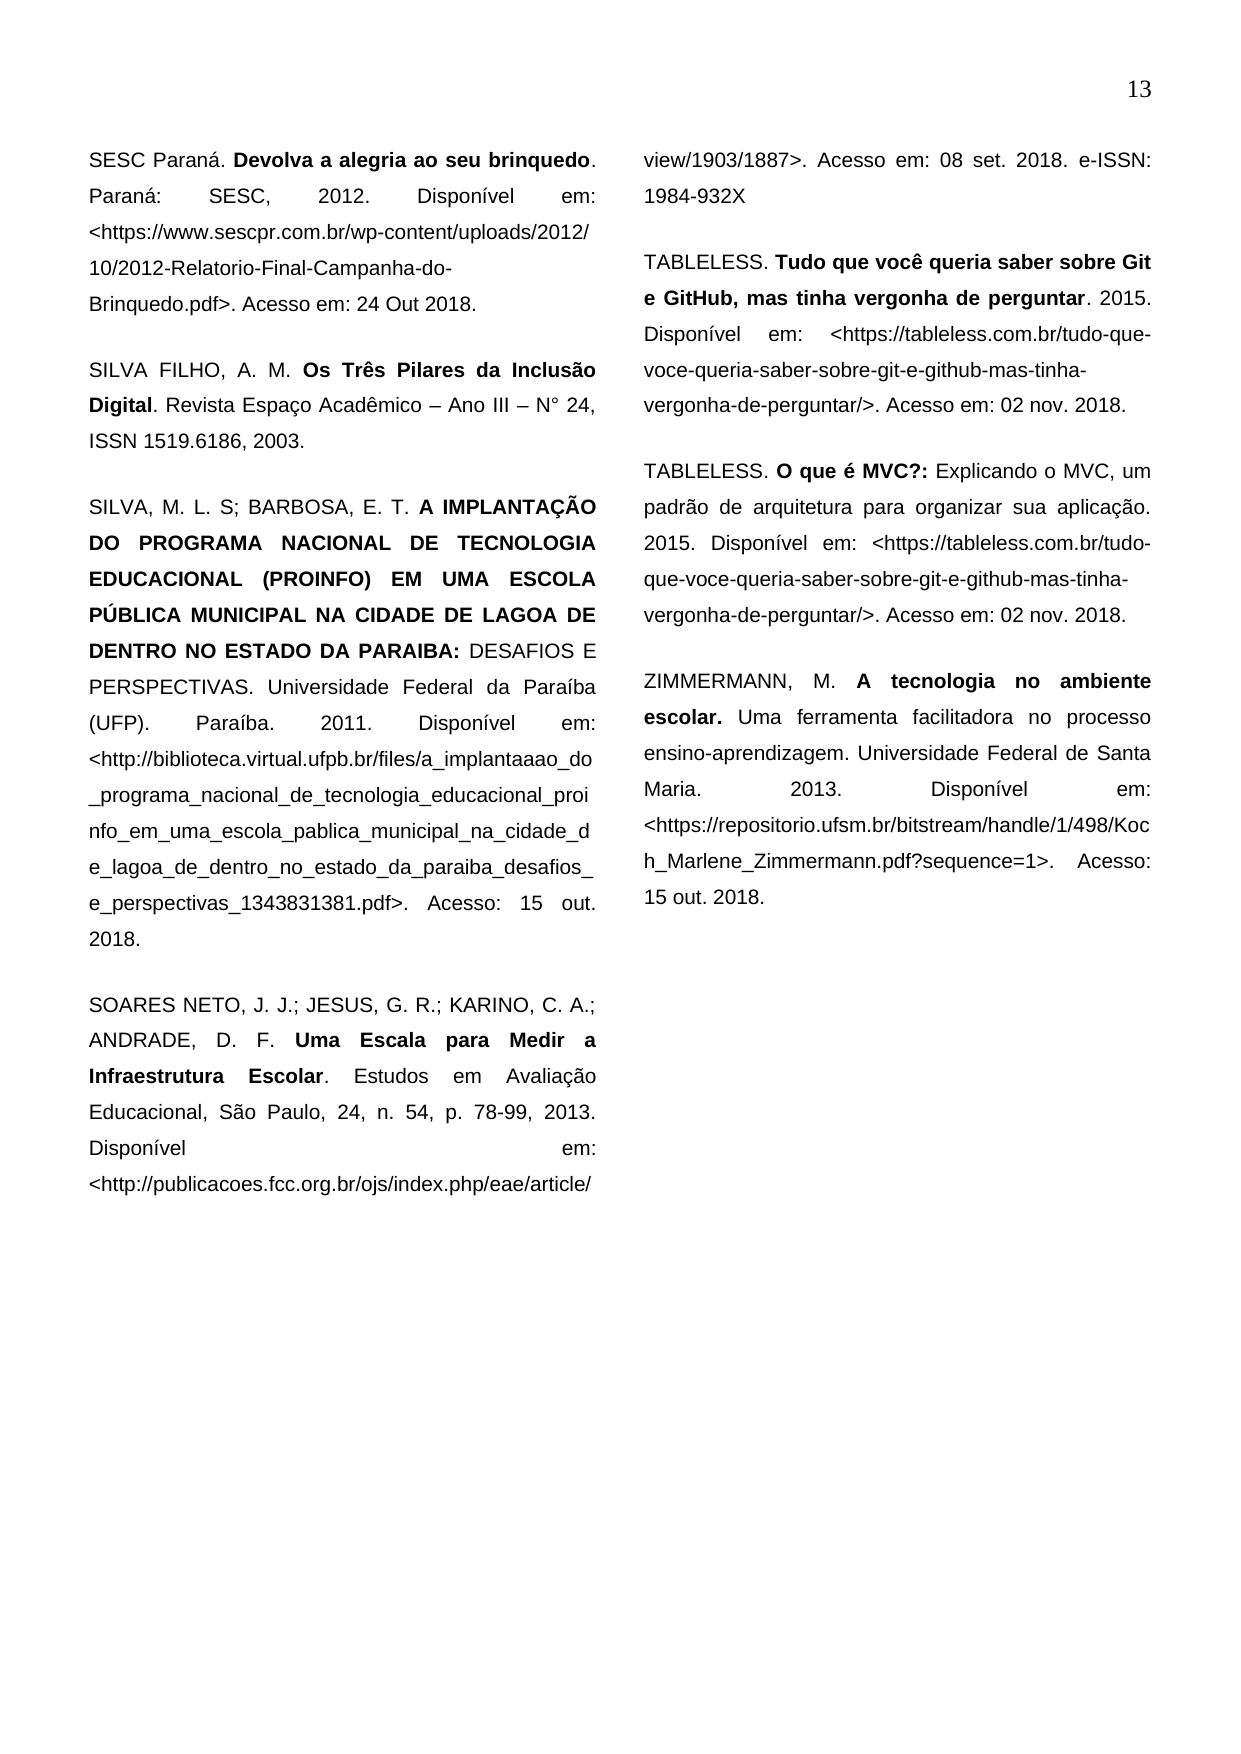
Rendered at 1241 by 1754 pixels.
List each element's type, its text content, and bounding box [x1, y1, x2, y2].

text SOARES NETO, J. J.; JESUS, G. R.; KARINO, C. A.; ANDRADE, D. F. Uma Escala para Medir a Infraestrutura Escolar. Estudos em Avaliação Educacional, São Paulo, 24, n. 54, p. 78-99, 2013. Disponível em: <http://publicacoes.fcc.org.br/ojs/index.php/eae/article/view/1903/1887>. Acesso em: 08 set. 2018. e-ISSN: 1984-932X [89, 992, 596, 1196]
text TABLELESS. O que é MVC?: Explicando o MVC, um padrão de arquitetura para organizar sua aplicação. 2015. Disponível em: <https://tableless.com.br/tudo-que-voce-queria-saber-sobre-git-e-github-mas-tinha-vergonha-de-perguntar/>. Acesso em: 02 nov. 2018. [644, 459, 1152, 627]
text SILVA, M. L. S; BARBOSA, E. T. A IMPLANTAÇÃO DO PROGRAMA NACIONAL DE TECNOLOGIA EDUCACIONAL (PROINFO) EM UMA ESCOLA PÚBLICA MUNICIPAL NA CIDADE DE LAGOA DE DENTRO NO ESTADO DA PARAIBA: DESAFIOS E PERSPECTIVAS. Universidade Federal da Paraíba (UFP). Paraíba. 2011. Disponível em: <http://biblioteca.virtual.ufpb.br/files/a_implantaaao_do_programa_nacional_de_tecnologia_educacional_proinfo_em_uma_escola_pablica_municipal_na_cidade_de_lagoa_de_dentro_no_estado_da_paraiba_desafios_e_perspectivas_1343831381.pdf>. Acesso: 15 out. 2018. [89, 495, 596, 950]
text TABLELESS. Tudo que você queria saber sobre Git e GitHub, mas tinha vergonha de perguntar. 2015. Disponível em: <https://tableless.com.br/tudo-que-voce-queria-saber-sobre-git-e-github-mas-tinha-vergonha-de-perguntar/>. Acesso em: 02 nov. 2018. [644, 249, 1152, 417]
text SILVA FILHO, A. M. Os Três Pilares da Inclusão Digital. Revista Espaço Acadêmico – Ano III – N° 24, ISSN 1519.6186, 2003. [89, 357, 596, 453]
text SOARES NETO, J. J.; JESUS, G. R.; KARINO, C. A.; ANDRADE, D. F. Uma Escala para Medir a Infraestrutura Escolar. Estudos em Avaliação Educacional, São Paulo, 24, n. 54, p. 78-99, 2013. Disponível em: <http://publicacoes.fcc.org.br/ojs/index.php/eae/article/view/1903/1887>. Acesso em: 08 set. 2018. e-ISSN: 1984-932X [644, 148, 1152, 208]
text SESC Paraná. Devolva a alegria ao seu brinquedo. Paraná: SESC, 2012. Disponível em: <https://www.sescpr.com.br/wp-content/uploads/2012/10/2012-Relatorio-Final-Campanha-do-Brinquedo.pdf>. Acesso em: 24 Out 2018. [89, 148, 596, 315]
text ZIMMERMANN, M. A tecnologia no ambiente escolar. Uma ferramenta facilitadora no processo ensino-aprendizagem. Universidade Federal de Santa Maria. 2013. Disponível em: <https://repositorio.ufsm.br/bitstream/handle/1/498/Koch_Marlene_Zimmermann.pdf?sequence=1>. Acesso: 15 out. 2018. [644, 669, 1152, 908]
